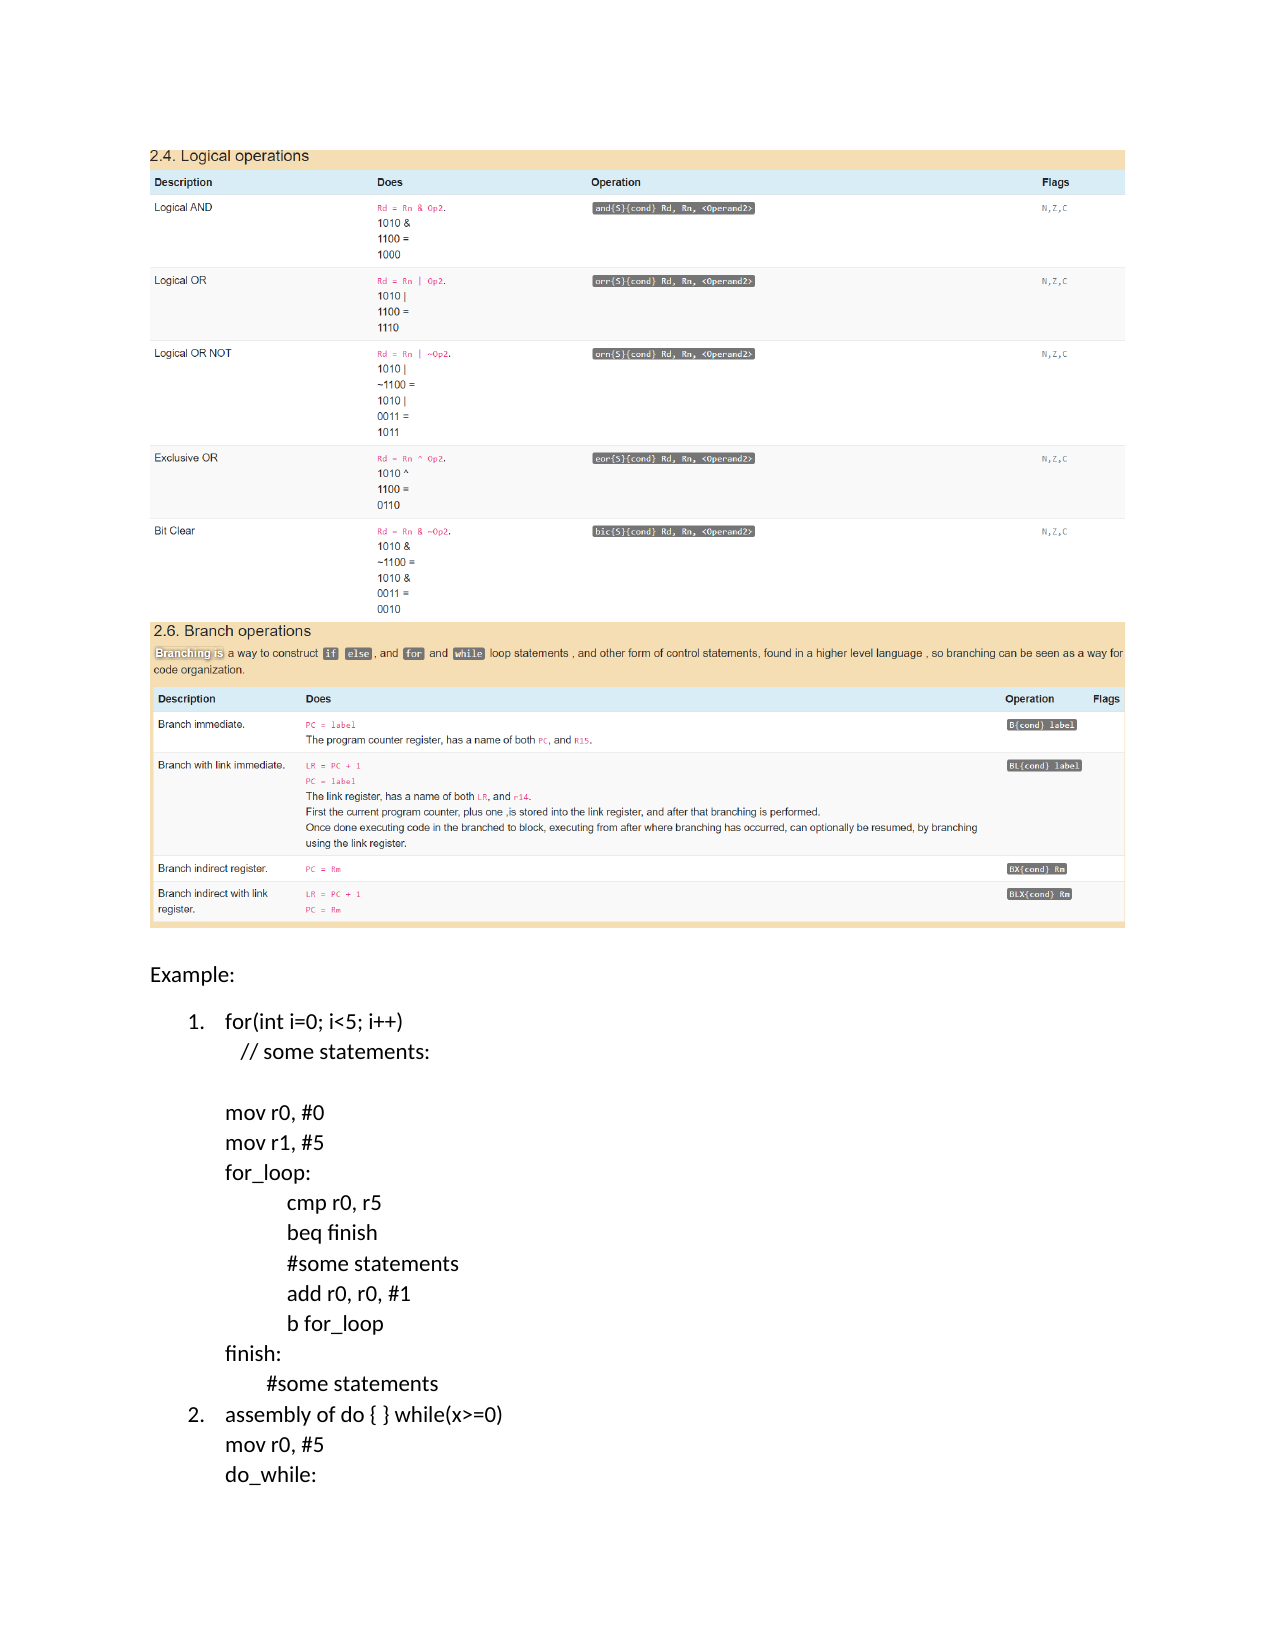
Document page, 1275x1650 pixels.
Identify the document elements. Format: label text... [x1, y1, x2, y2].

picture [150, 622, 1125, 928]
picture [150, 150, 1125, 620]
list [187, 1400, 1125, 1488]
list for(int i=0; i<5; i++) // some statements: mov r0, #0 mov r1, #5 for_loop: cmp r0, r5 beq finish #some statements add r0, r0, #1 b for_loop finish: #some statements [187, 1007, 1125, 1398]
text Example: [150, 928, 1125, 988]
